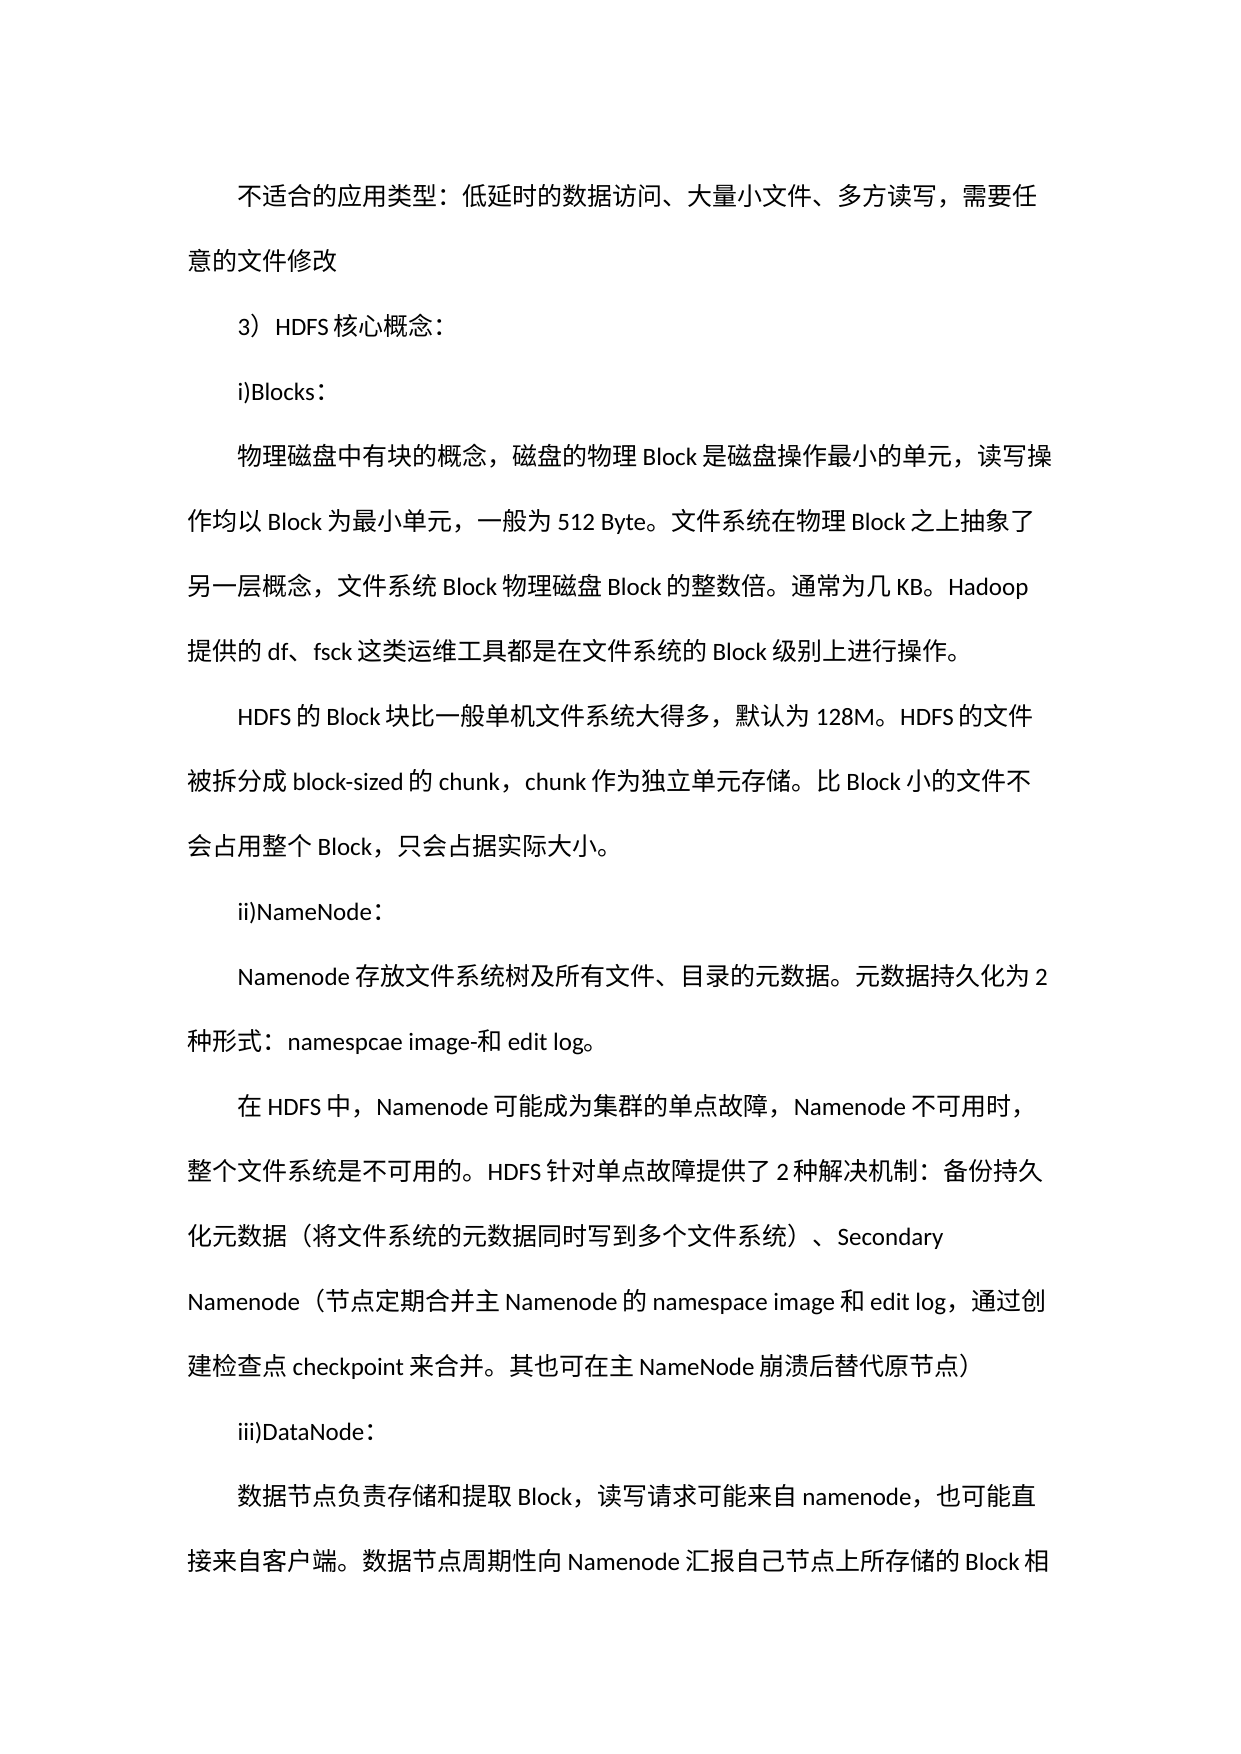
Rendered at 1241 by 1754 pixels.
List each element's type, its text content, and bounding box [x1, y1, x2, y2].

text 物理磁盘中有块的概念，磁盘的物理Block是磁盘操作最小的单元，读写操作均以Block为最小单元，一般为512 Byte。文件系统在物理Block之上抽象了另一层概念，文件系统Block物理磁盘Block的整数倍。通常为几KB。Hadoop提供的df、fsck这类运维工具都是在文件系统的Block级别上进行操作。 [187, 422, 1053, 682]
text Namenode存放文件系统树及所有文件、目录的元数据。元数据持久化为2种形式：namespcae image-和edit log。 [187, 942, 1053, 1072]
text i)Blocks： [187, 357, 1053, 422]
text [187, 1462, 1053, 1592]
text ii)NameNode： [187, 877, 1053, 942]
text 不适合的应用类型：低延时的数据访问、大量小文件、多方读写，需要任意的文件修改 [187, 162, 1053, 292]
text 在HDFS中，Namenode可能成为集群的单点故障，Namenode不可用时，整个文件系统是不可用的。HDFS针对单点故障提供了2种解决机制：备份持久化元数据（将文件系统的元数据同时写到多个文件系统）、Secondary Namenode（节点定期合并主Namenode的namespace image和edit log，通过创建检查点checkpoint来合并。其也可在主NameNode崩溃后替代原节点） [187, 1072, 1053, 1397]
text 3）HDFS核心概念： [187, 292, 1053, 357]
text iii)DataNode： [187, 1397, 1053, 1462]
text HDFS的Block块比一般单机文件系统大得多，默认为128M。HDFS的文件被拆分成block-sized的chunk，chunk作为独立单元存储。比Block小的文件不会占用整个Block，只会占据实际大小。 [187, 682, 1053, 877]
